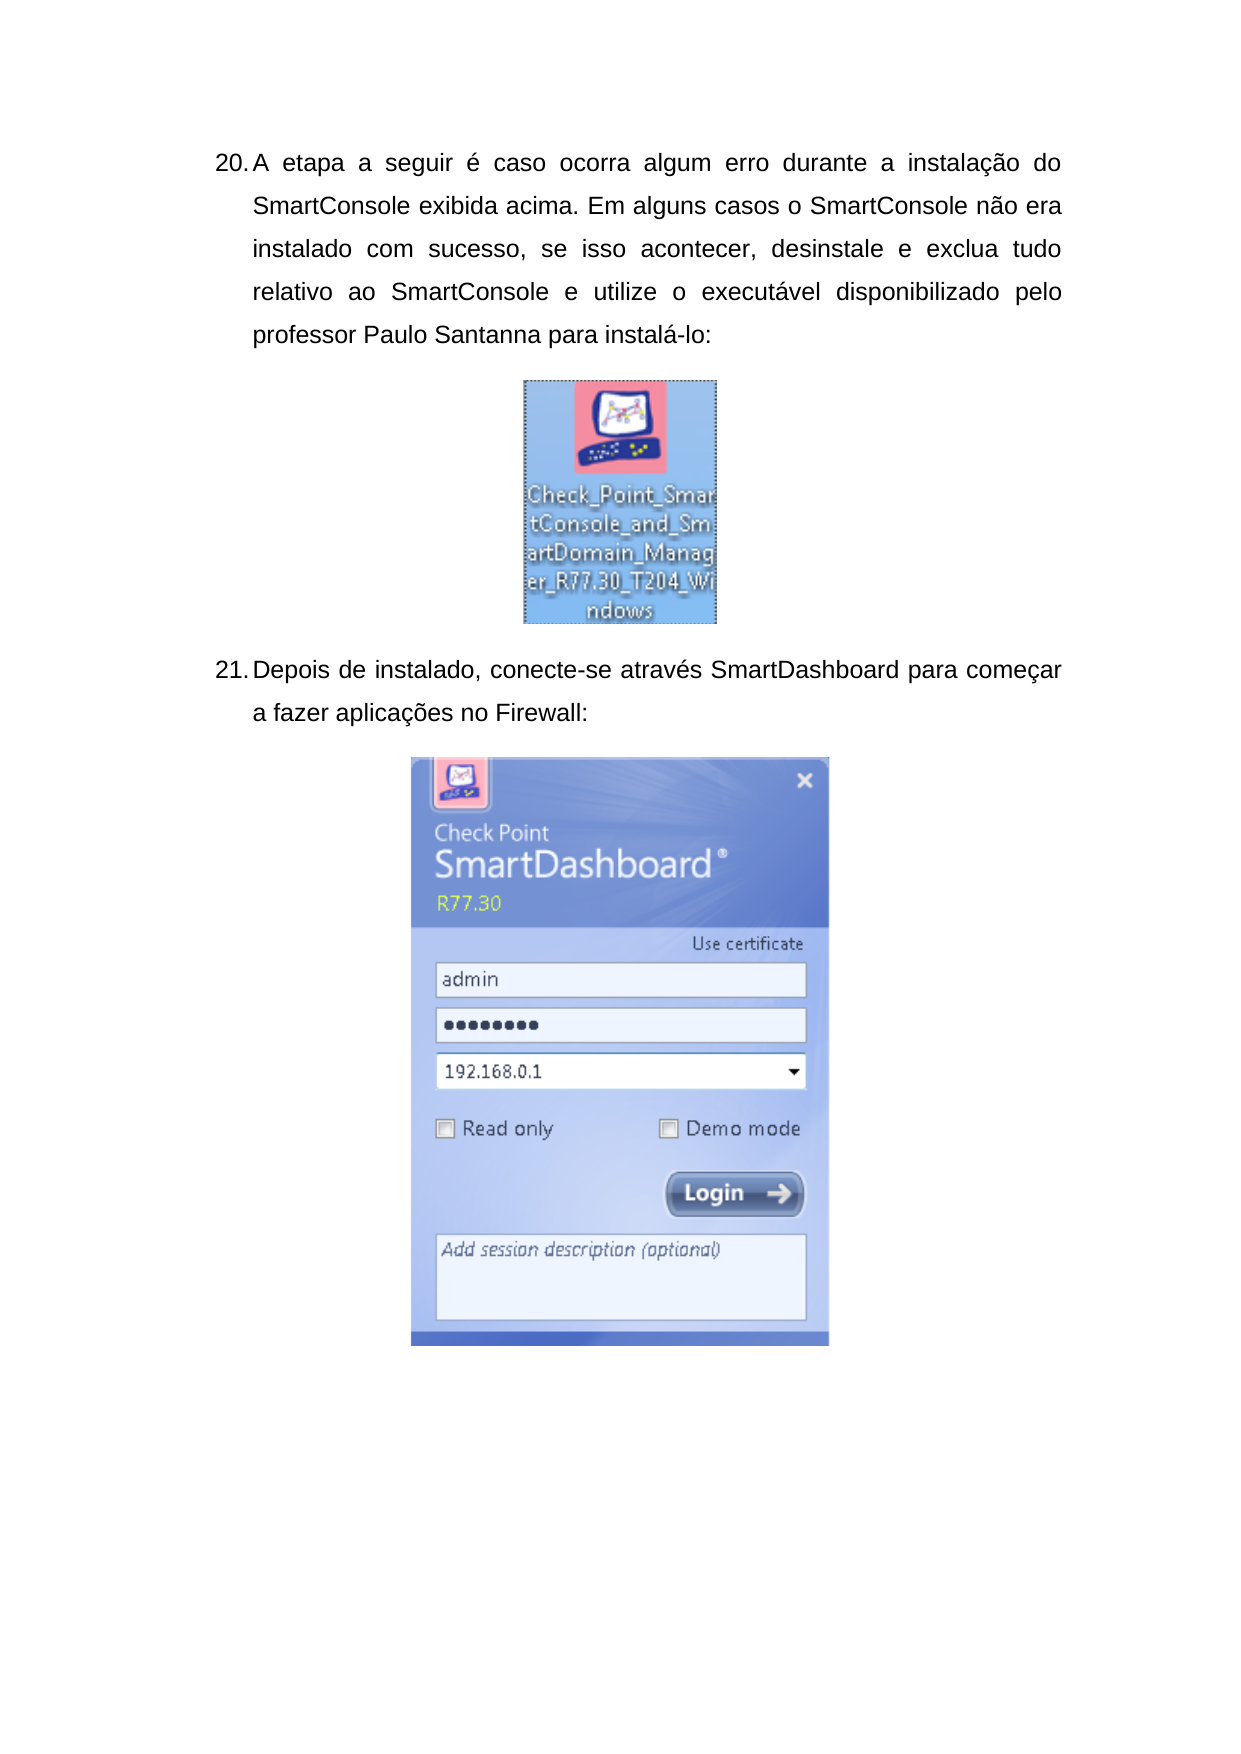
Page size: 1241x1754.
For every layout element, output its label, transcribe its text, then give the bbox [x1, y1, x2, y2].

picture [410, 757, 830, 1346]
list Depois de instalado, conecte-se através SmartDashboard para começar a fazer aplicações no Firewall: [215, 654, 1063, 726]
picture [523, 380, 717, 624]
list A etapa a seguir é caso ocorra algum erro durante a instalação do SmartConsole exibida acima. Em alguns casos o SmartConsole não era instalado com sucesso, se isso acontecer, desinstale e exclua tudo relativo ao SmartConsole e utilize o executável disponibilizado pelo professor Paulo Santanna para instalá-lo: [215, 148, 1063, 349]
